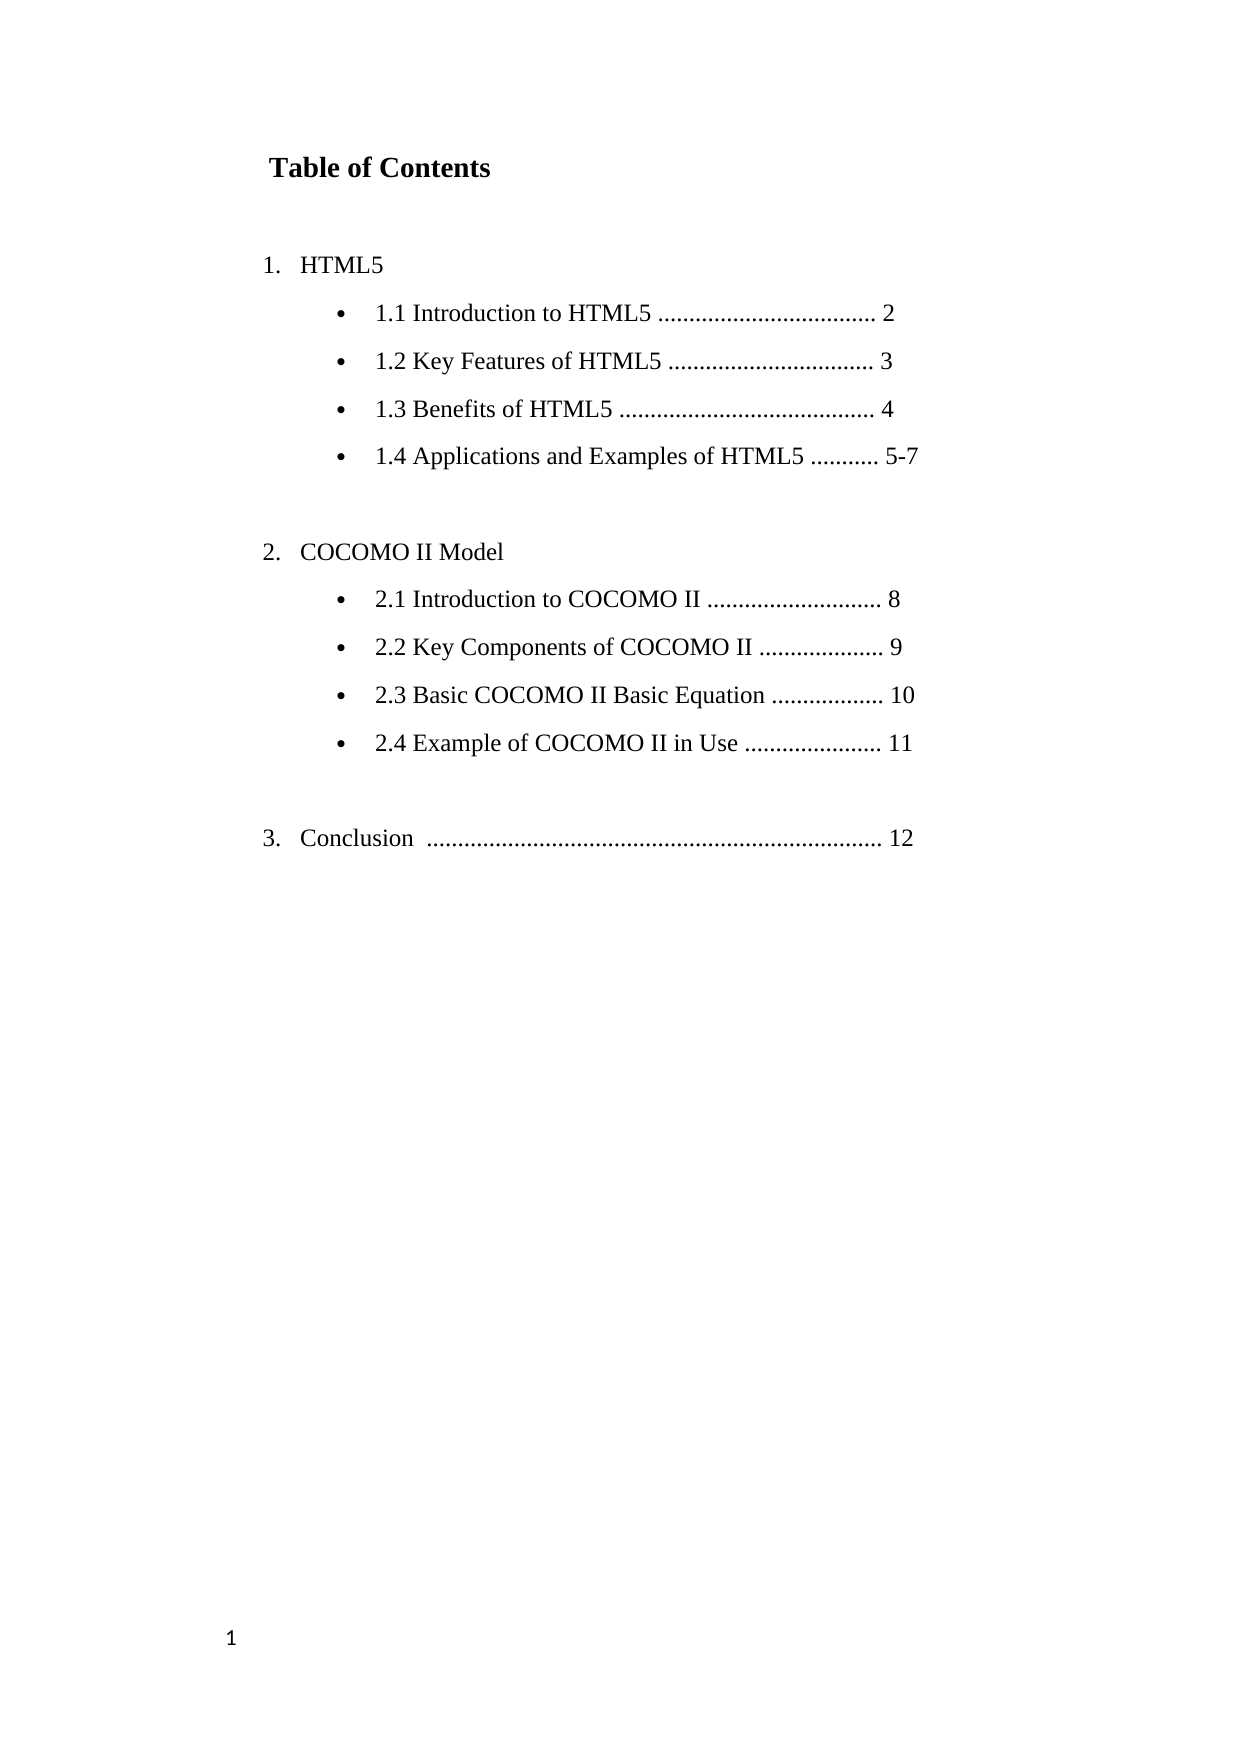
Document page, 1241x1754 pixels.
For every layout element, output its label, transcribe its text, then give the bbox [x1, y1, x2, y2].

text Table of Contents [225, 150, 1090, 183]
list 2.3 Basic COCOMO II Basic Equation .................. 10 [337, 680, 1090, 709]
list 1.1 Introduction to HTML5 ................................... 2 [337, 298, 1090, 327]
list 2.1 Introduction to COCOMO II ............................ 8 [337, 584, 1090, 613]
list 1.3 Benefits of HTML5 ......................................... 4 [337, 394, 1090, 422]
list 2.4 Example of COCOMO II in Use ...................... 11 [337, 728, 1090, 756]
list 1.4 Applications and Examples of HTML5 ........... 5-7 [337, 441, 1090, 470]
list 1.2 Key Features of HTML5 ................................. 3 [337, 346, 1090, 375]
list Conclusion ......................................................................... 12 [262, 823, 1090, 852]
list COCOMO II Model [262, 537, 1090, 566]
list HTML5 [262, 251, 1090, 279]
list 2.2 Key Components of COCOMO II .................... 9 [337, 632, 1090, 661]
